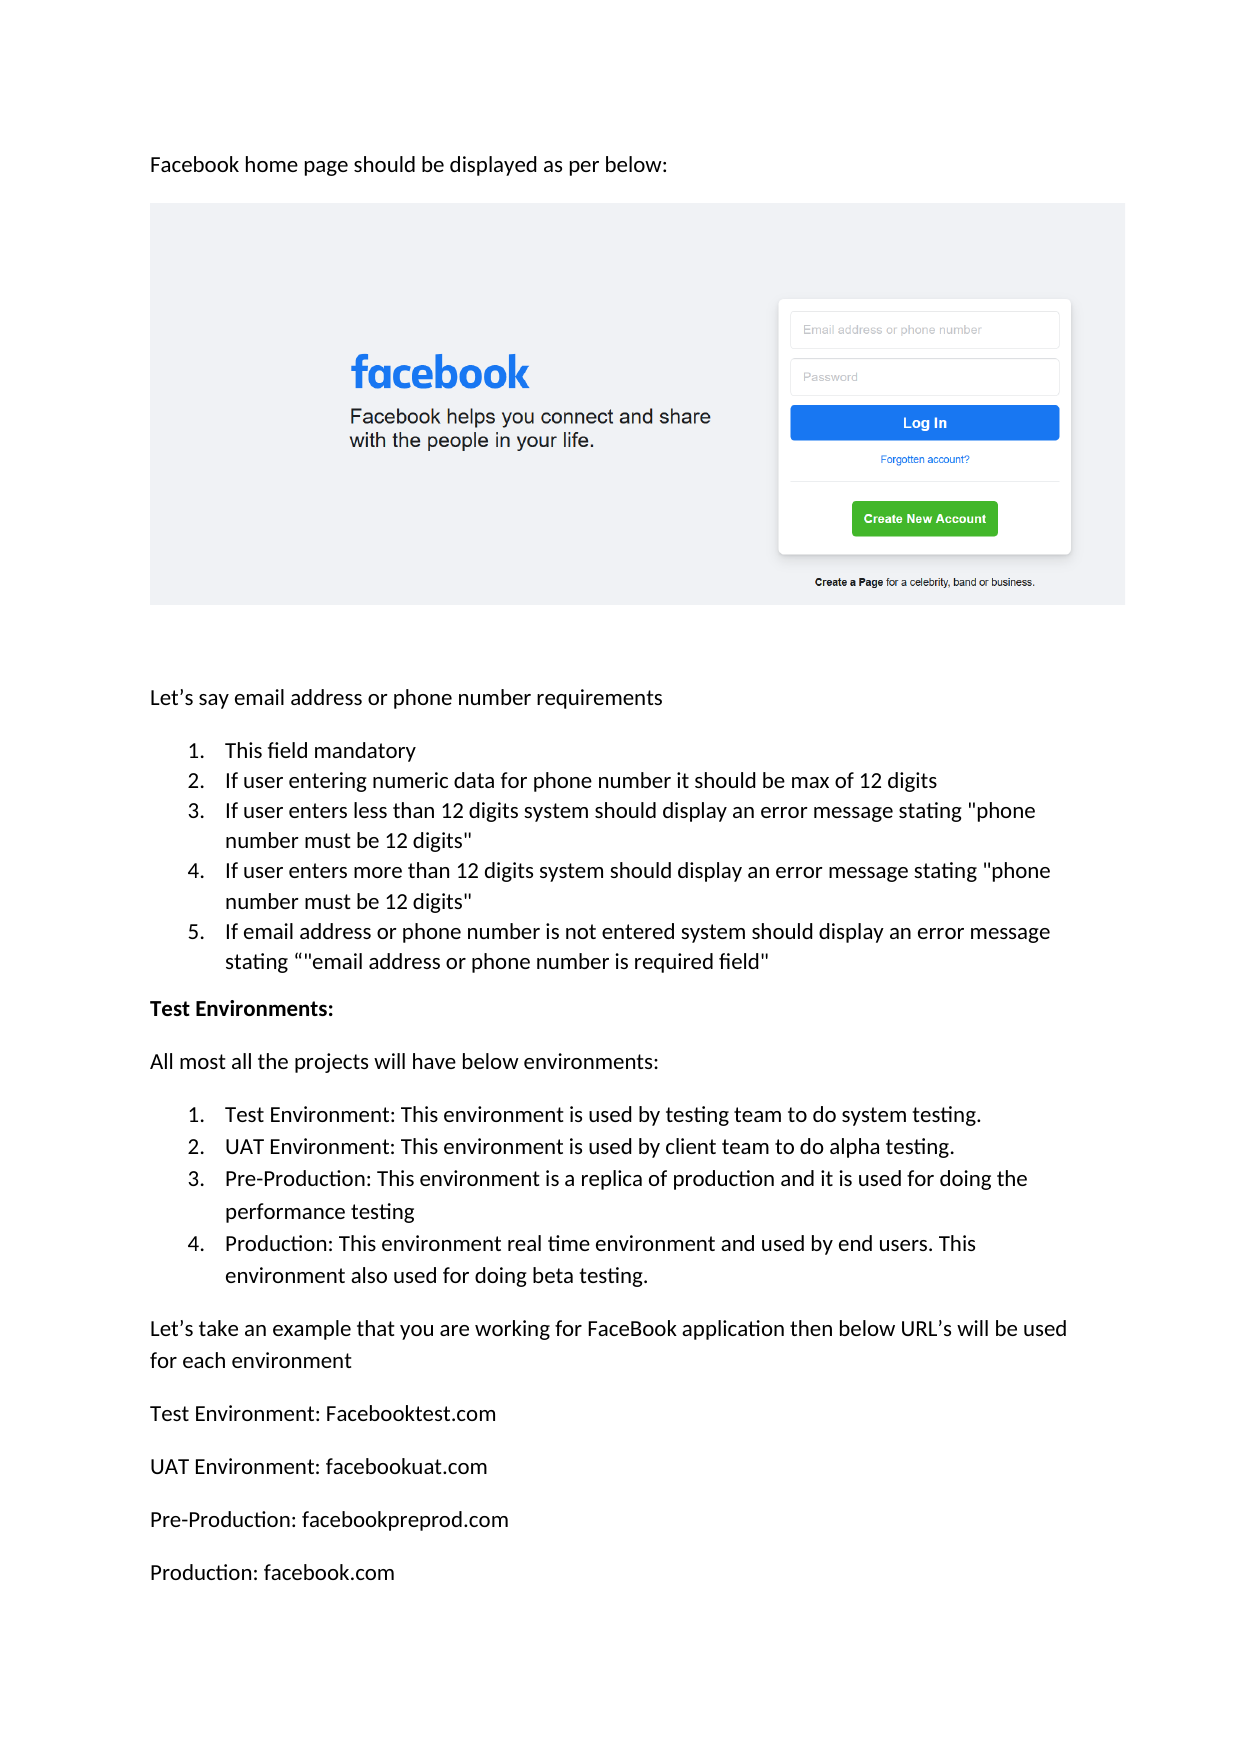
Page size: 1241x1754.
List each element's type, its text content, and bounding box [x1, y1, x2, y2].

list This field mandatory [187, 736, 1090, 764]
list Production: This environment real time environment and used by end users. This environment also used for doing beta testing. [187, 1229, 1090, 1289]
text UAT Environment: facebookuat.com [150, 1452, 1090, 1480]
text Test Environment: Facebooktest.com [150, 1399, 1090, 1427]
picture [150, 203, 1125, 605]
text Let’s say email address or phone number requirements [150, 683, 1090, 711]
text Production: facebook.com [150, 1558, 1090, 1586]
list If email address or phone number is not entered system should display an error message stating “"email address or phone number is required field" [187, 917, 1090, 975]
list If user enters less than 12 digits system should display an error message stating "phone number must be 12 digits" [187, 796, 1090, 854]
list Pre-Production: This environment is a replica of production and it is used for doing the performance testing [187, 1164, 1090, 1225]
text All most all the projects will have below environments: [150, 1047, 1090, 1075]
text Facebook home page should be displayed as per below: [150, 150, 1090, 178]
list UAT Environment: This environment is used by client team to do alpha testing. [187, 1132, 1090, 1160]
list Test Environment: This environment is used by testing team to do system testing. [187, 1100, 1090, 1128]
text Let’s take an example that you are working for FaceBook application then below URL’s will be used for each environment [150, 1314, 1090, 1374]
list If user enters more than 12 digits system should display an error message stating "phone number must be 12 digits" [187, 857, 1090, 915]
list If user entering numeric data for phone number it should be max of 12 digits [187, 766, 1090, 794]
text Test Environments: [150, 994, 1090, 1022]
text Pre-Production: facebookpreprod.com [150, 1505, 1090, 1533]
